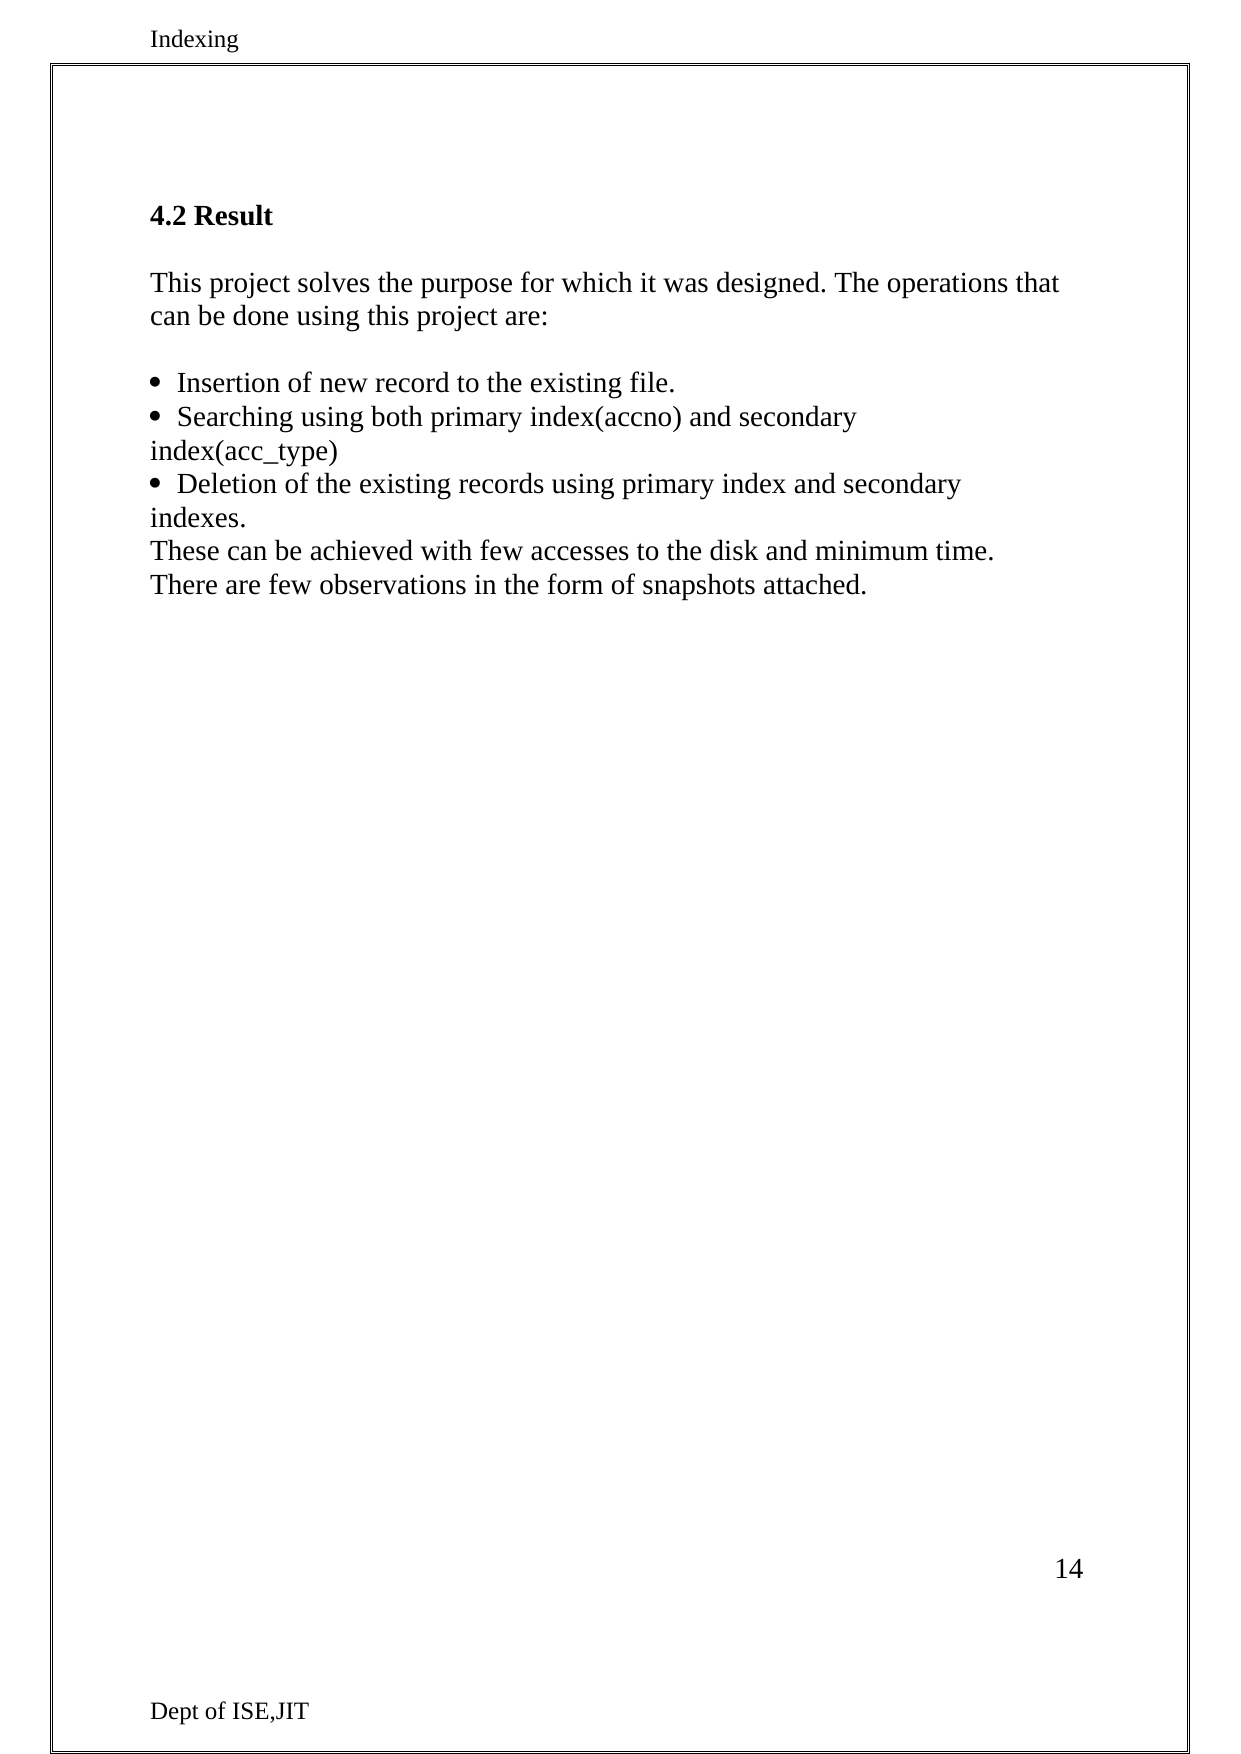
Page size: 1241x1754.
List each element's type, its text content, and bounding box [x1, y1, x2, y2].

text 14 [150, 1551, 1090, 1585]
text Deletion of the existing records using primary index and secondary [150, 466, 1090, 500]
text Searching using both primary index(accno) and secondary [150, 399, 1090, 433]
text These can be achieved with few accesses to the disk and minimum time. [150, 533, 1090, 567]
text Insertion of new record to the existing file. [150, 365, 1090, 399]
text This project solves the purpose for which it was designed. The operations that [150, 265, 1090, 298]
text indexes. [150, 500, 1090, 533]
text index(acc_type) [150, 433, 1090, 466]
text 4.2 Result [150, 198, 1090, 231]
text There are few observations in the form of snapshots attached. [150, 567, 1090, 601]
text can be done using this project are: [150, 298, 1090, 332]
